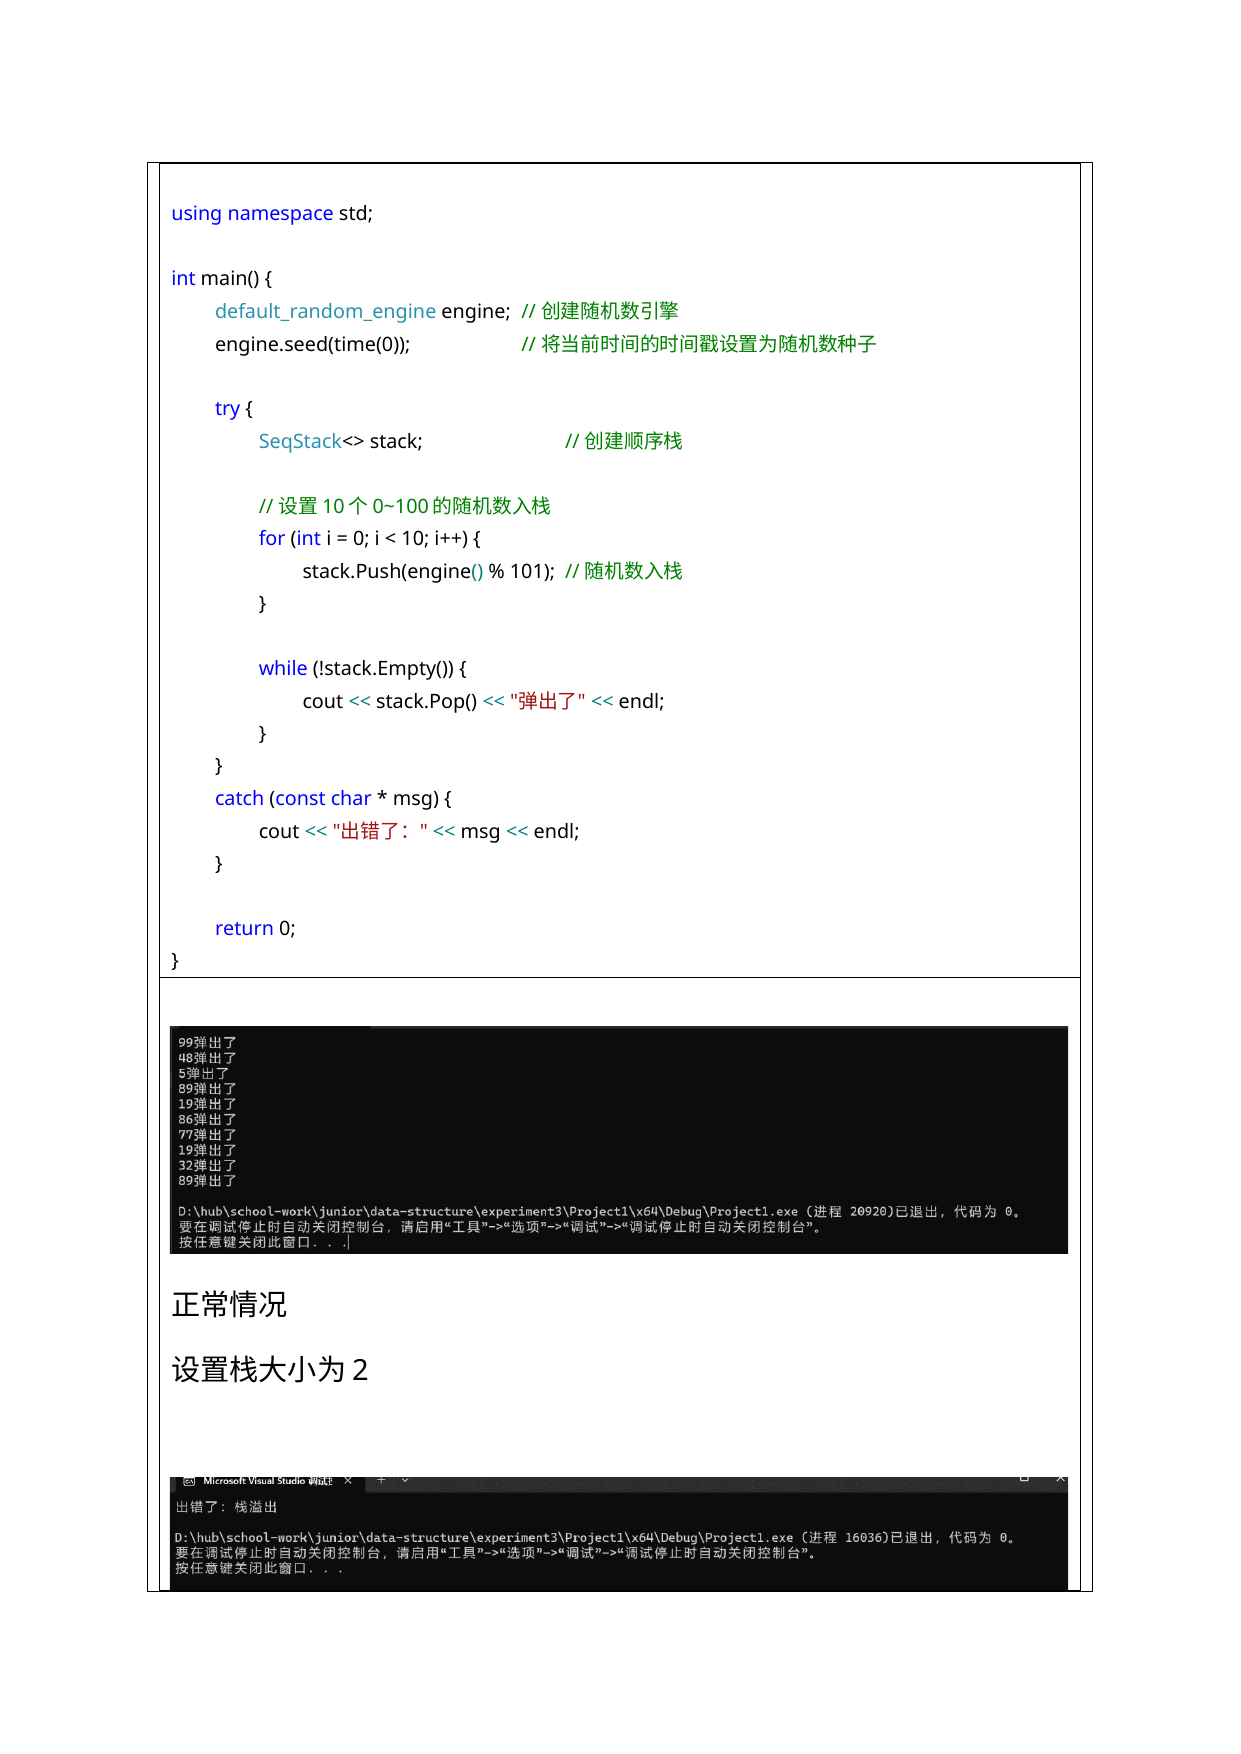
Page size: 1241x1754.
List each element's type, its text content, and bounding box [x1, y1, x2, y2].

picture [169, 1477, 1069, 1590]
picture [169, 1026, 1069, 1254]
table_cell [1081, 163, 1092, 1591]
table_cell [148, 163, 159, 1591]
